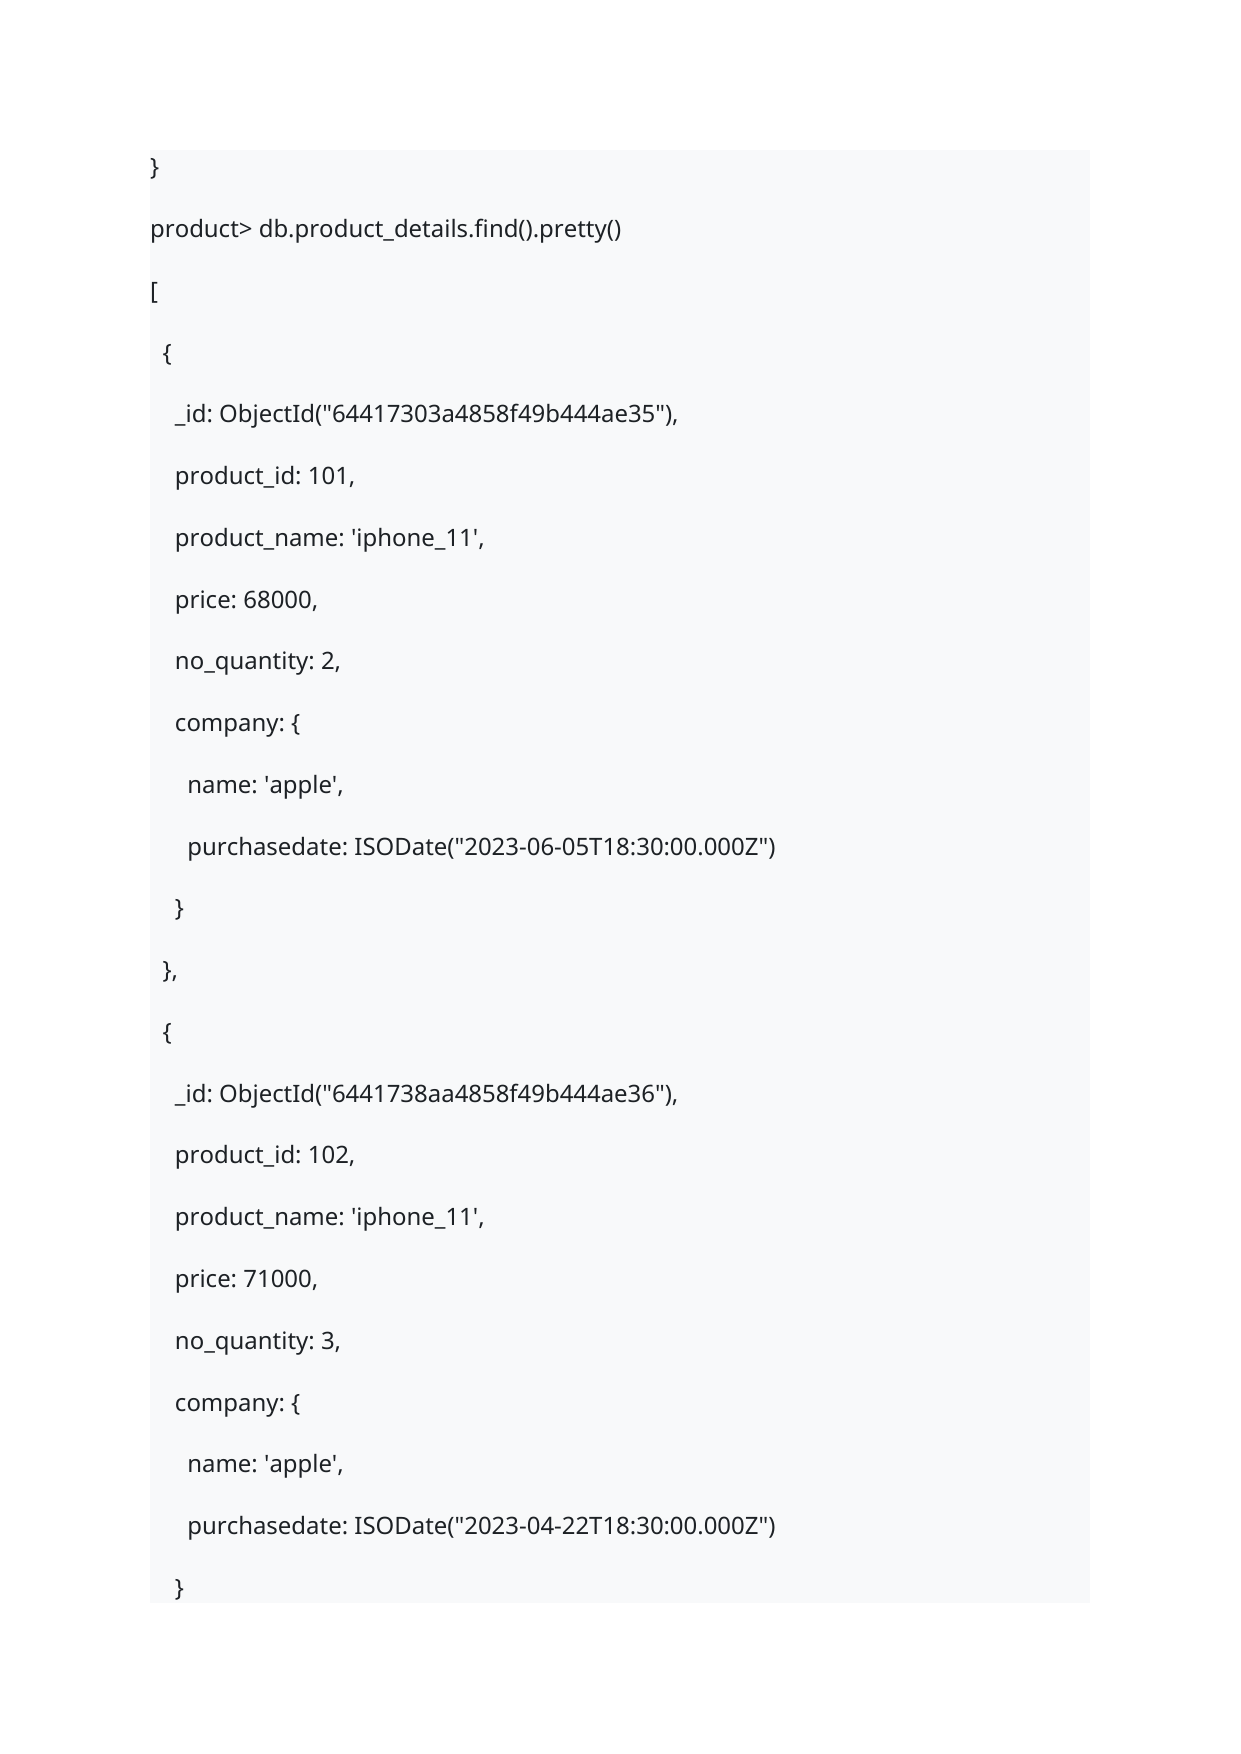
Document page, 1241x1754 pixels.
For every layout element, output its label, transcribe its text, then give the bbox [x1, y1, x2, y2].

text } [150, 891, 1090, 924]
text price: 71000, [150, 1262, 1090, 1294]
text company: { [150, 1385, 1090, 1418]
text no_quantity: 2, [150, 644, 1090, 677]
text no_quantity: 3, [150, 1324, 1090, 1356]
text { [150, 1015, 1090, 1047]
text } [150, 150, 1090, 183]
text { [150, 335, 1090, 368]
text purchasedate: ISODate("2023-04-22T18:30:00.000Z") [150, 1509, 1090, 1542]
text name: 'apple', [150, 1447, 1090, 1480]
text [ [150, 273, 1090, 306]
text _id: ObjectId("64417303a4858f49b444ae35"), [150, 397, 1090, 430]
text company: { [150, 706, 1090, 738]
text _id: ObjectId("6441738aa4858f49b444ae36"), [150, 1077, 1090, 1109]
text name: 'apple', [150, 768, 1090, 800]
text price: 68000, [150, 582, 1090, 615]
text }, [150, 953, 1090, 986]
text } [150, 1571, 1090, 1603]
text product_name: 'iphone_11', [150, 521, 1090, 553]
text product_name: 'iphone_11', [150, 1200, 1090, 1233]
text product> db.product_details.find().pretty() [150, 212, 1090, 244]
text product_id: 102, [150, 1138, 1090, 1171]
text product_id: 101, [150, 459, 1090, 491]
text purchasedate: ISODate("2023-06-05T18:30:00.000Z") [150, 829, 1090, 862]
